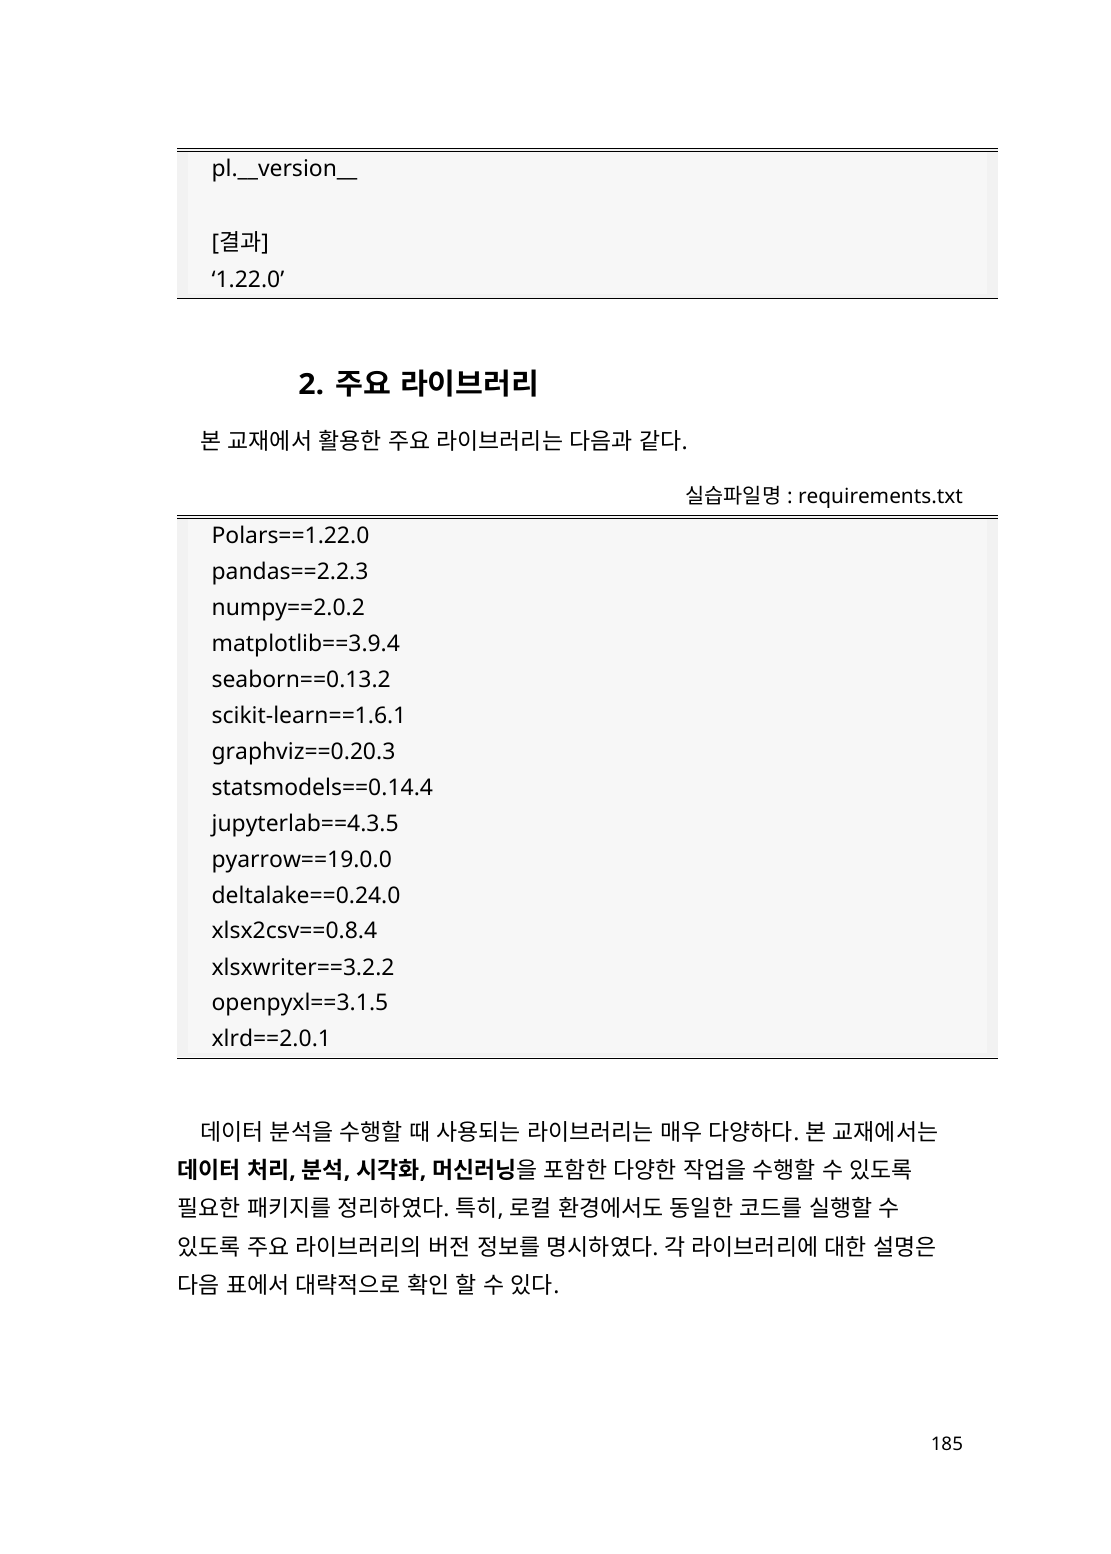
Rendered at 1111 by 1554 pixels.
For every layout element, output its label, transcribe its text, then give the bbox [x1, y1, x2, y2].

table_header import polars as pl pl.__version__ [결과] ‘1.22.0’ [177, 152, 998, 298]
subtitle 주요 라이브러리 [298, 360, 963, 403]
text 본 교재에서 활용한 주요 라이브러리는 다음과 같다. [177, 423, 963, 456]
text 실습파일명 : requirements.txt [177, 480, 963, 510]
table_header Polars==1.22.0 pandas==2.2.3 numpy==2.0.2 matplotlib==3.9.4 seaborn==0.13.2 scikit-learn==1.6.1 graphviz==0.20.3 statsmodels==0.14.4 jupyterlab==4.3.5 pyarrow==19.0.0 deltalake==0.24.0 xlsx2csv==0.8.4 xlsxwriter==3.2.2 openpyxl==3.1.5 xlrd==2.0.1 [177, 519, 998, 1057]
text 데이터 분석을 수행할 때 사용되는 라이브러리는 매우 다양하다. 본 교재에서는 데이터 처리, 분석, 시각화, 머신러닝을 포함한 다양한 작업을 수행할 수 있도록 필요한 패키지를 정리하였다. 특히, 로컬 환경에서도 동일한 코드를 실행할 수 있도록 주요 라이브러리의 버전 정보를 명시하였다. 각 라이브러리에 대한 설명은 다음 표에서 대략적으로 확인 할 수 있다. [177, 1114, 963, 1300]
